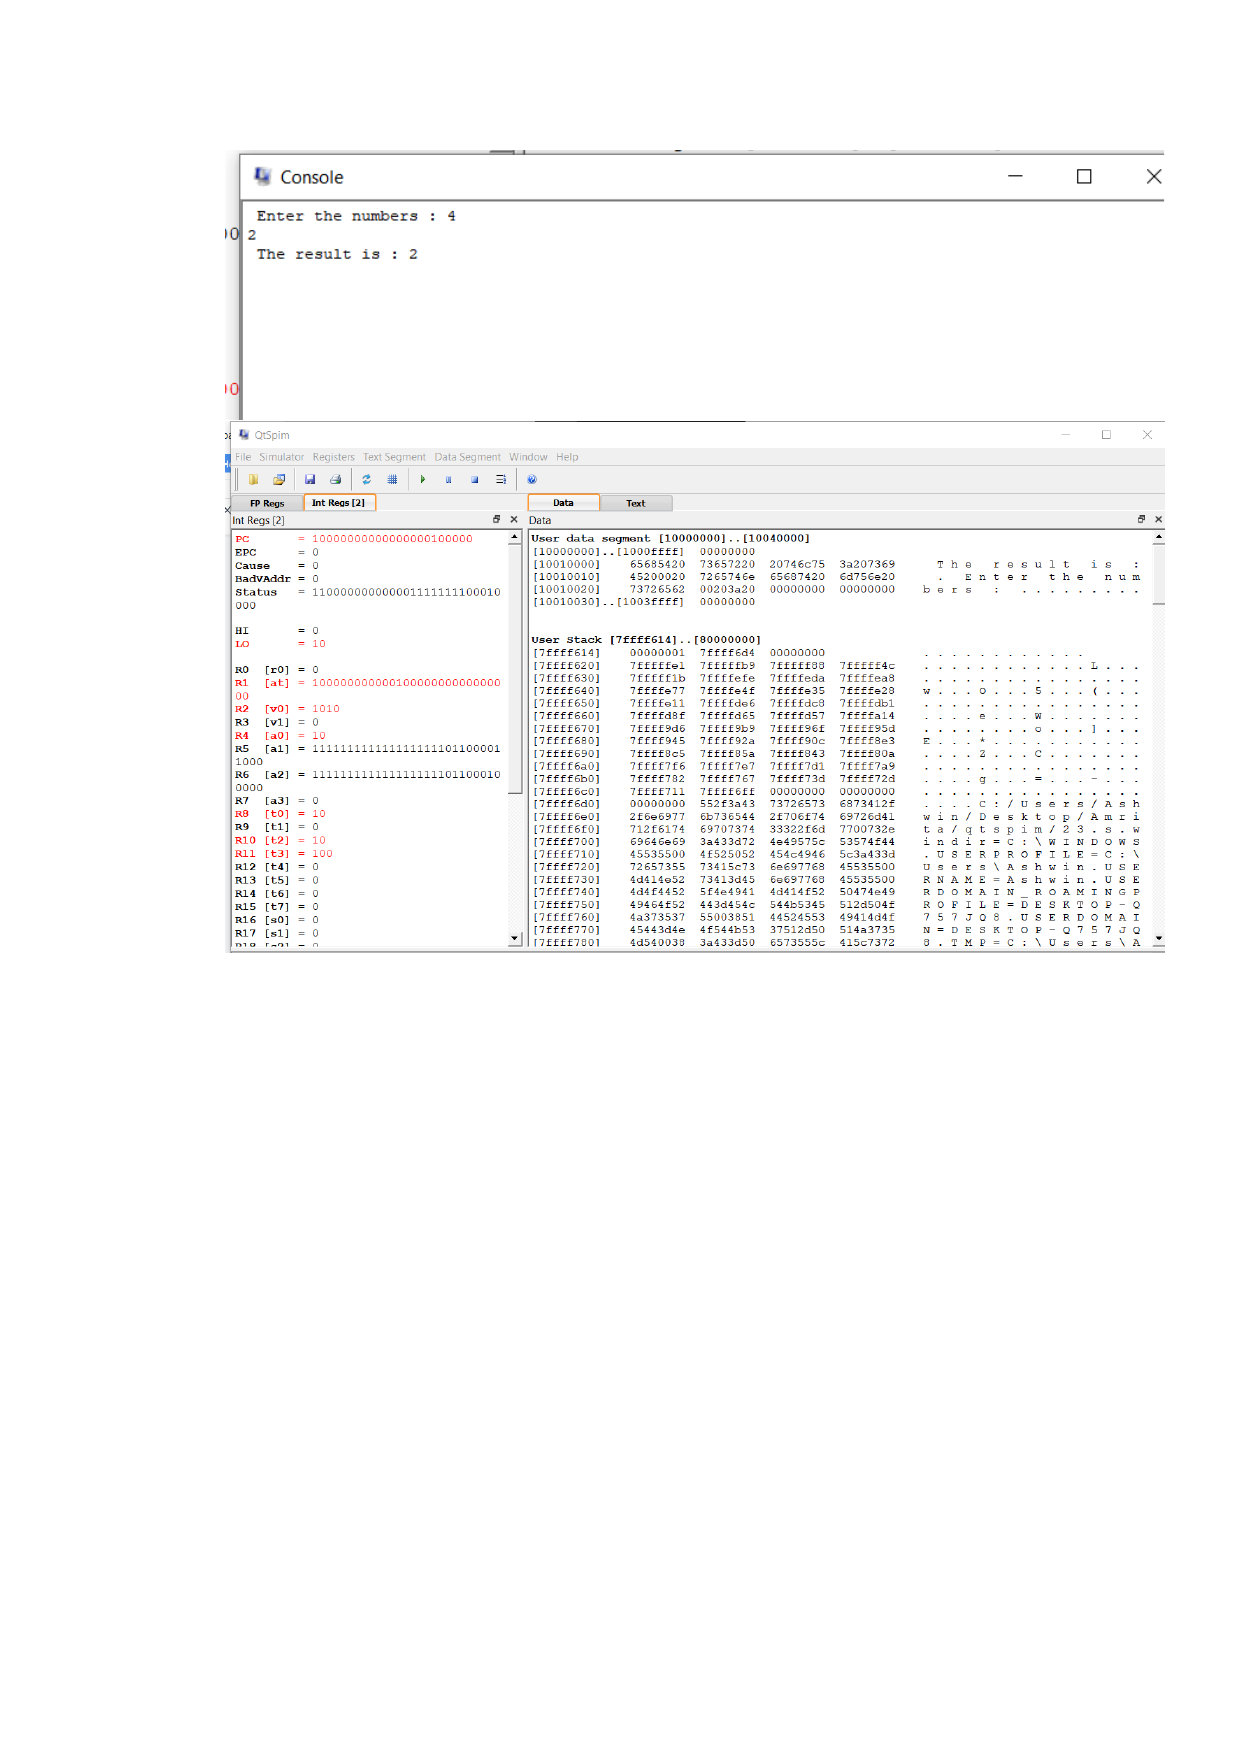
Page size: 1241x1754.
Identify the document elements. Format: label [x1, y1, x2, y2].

picture [225, 150, 1165, 420]
picture [225, 421, 1165, 953]
